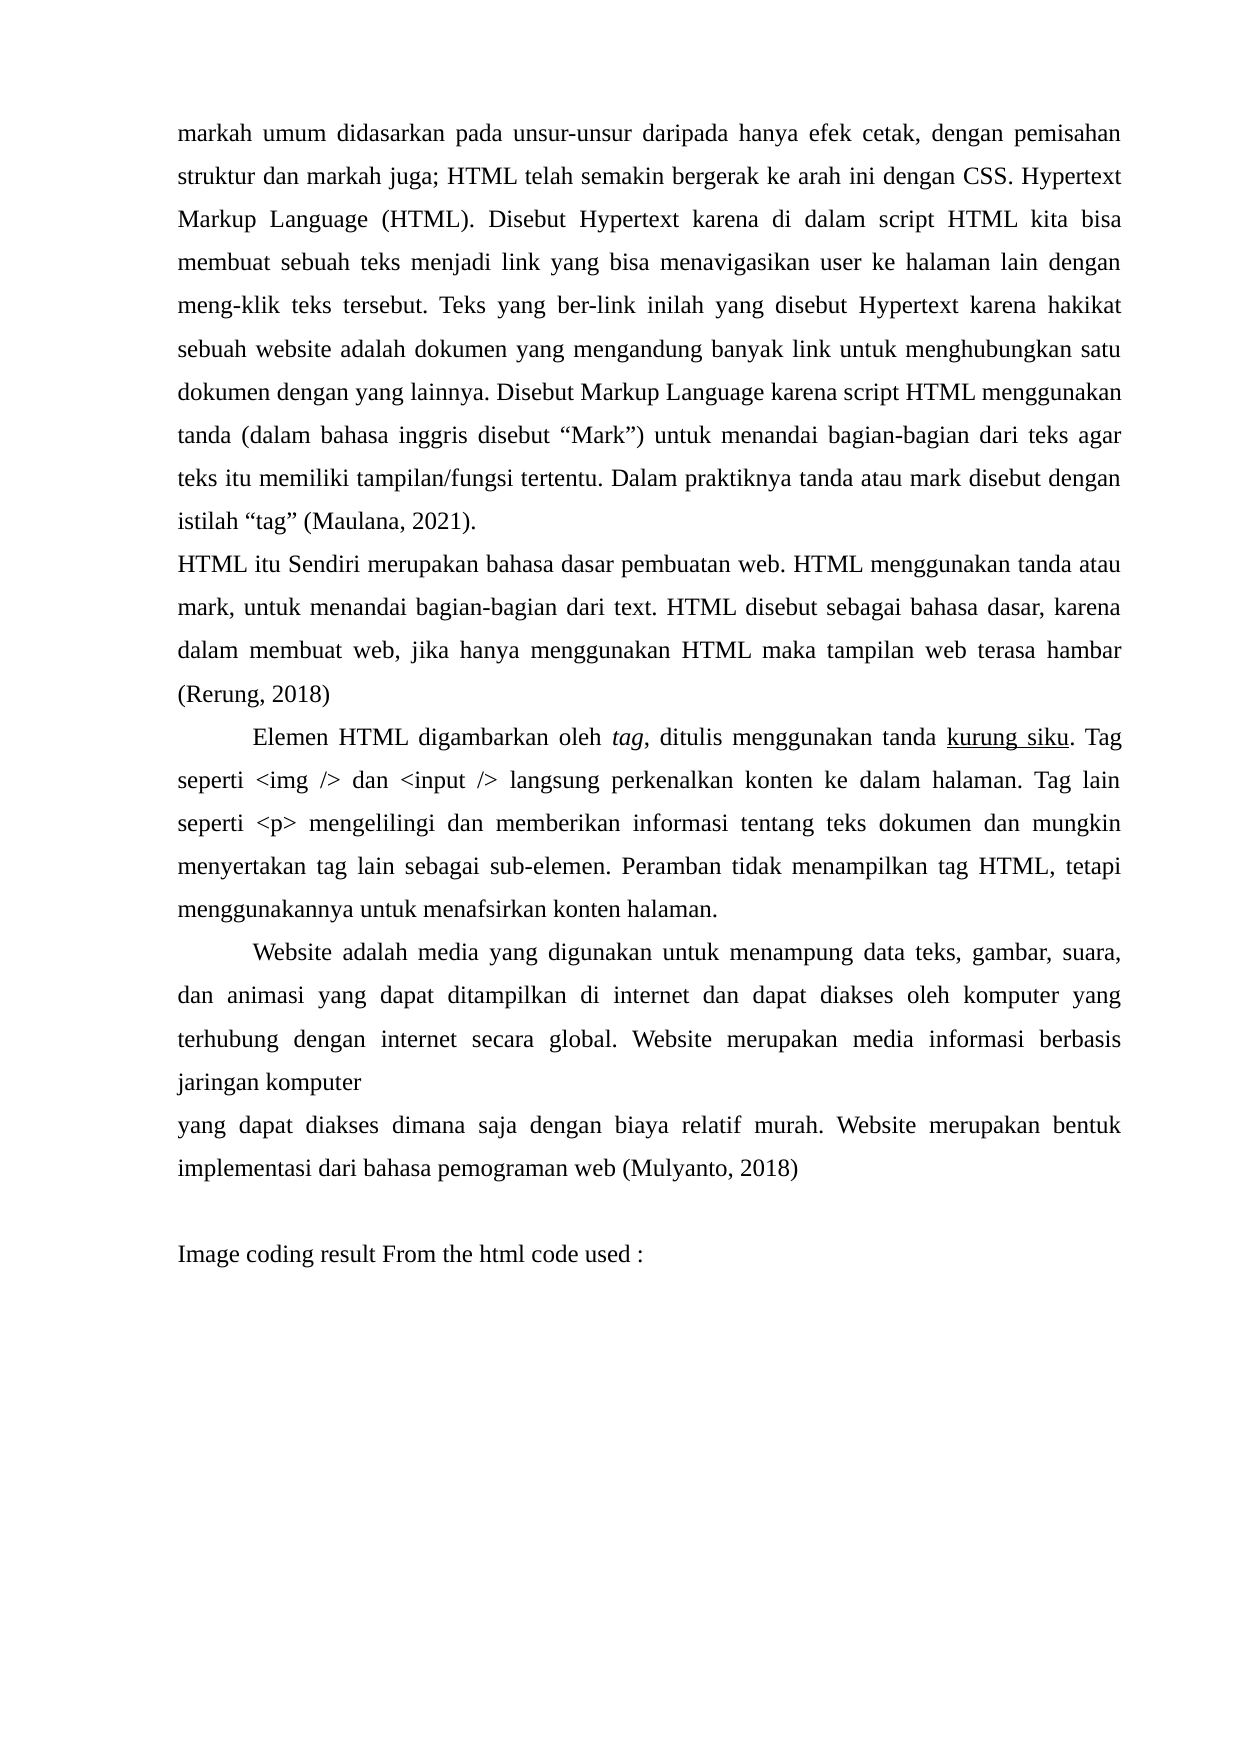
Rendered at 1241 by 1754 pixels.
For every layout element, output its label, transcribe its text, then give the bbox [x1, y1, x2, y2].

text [177, 118, 1122, 535]
text HTML itu Sendiri merupakan bahasa dasar pembuatan web. HTML menggunakan tanda atau mark, untuk menandai bagian-bagian dari text. HTML disebut sebagai bahasa dasar, karena dalam membuat web, jika hanya menggunakan HTML maka tampilan web terasa hambar (Rerung, 2018) [177, 549, 1122, 707]
text yang dapat diakses dimana saja dengan biaya relatif murah. Website merupakan bentuk implementasi dari bahasa pemograman web (Mulyanto, 2018) [177, 1110, 1122, 1182]
text Image coding result From the html code used : [177, 1239, 1122, 1268]
text Website adalah media yang digunakan untuk menampung data teks, gambar, suara, dan animasi yang dapat ditampilkan di internet dan dapat diakses oleh komputer yang terhubung dengan internet secara global. Website merupakan media informasi berbasis jaringan komputer [177, 937, 1122, 1096]
text Elemen HTML digambarkan oleh tag, ditulis menggunakan tanda kurung siku. Tag seperti <img /> dan <input /> langsung perkenalkan konten ke dalam halaman. Tag lain seperti <p> mengelilingi dan memberikan informasi tentang teks dokumen dan mungkin menyertakan tag lain sebagai sub-elemen. Peramban tidak menampilkan tag HTML, tetapi menggunakannya untuk menafsirkan konten halaman. [177, 722, 1122, 923]
